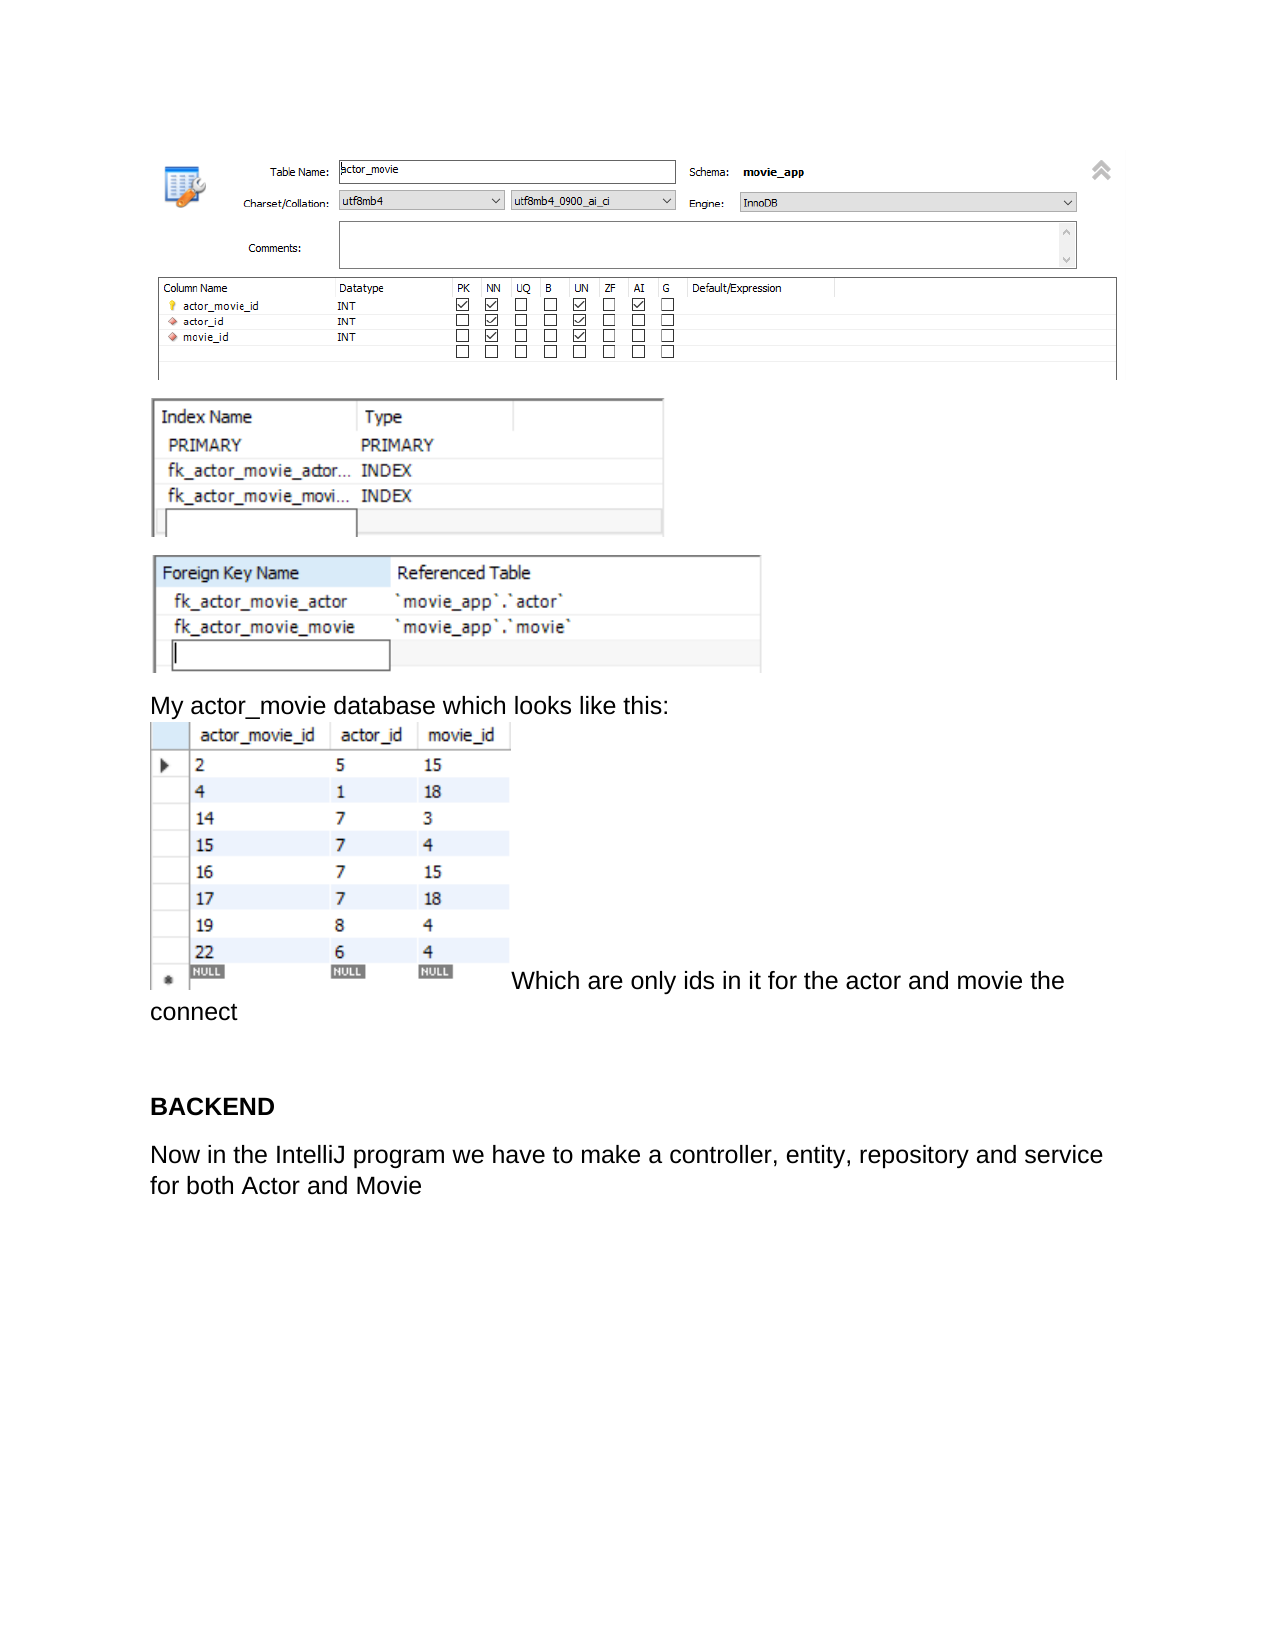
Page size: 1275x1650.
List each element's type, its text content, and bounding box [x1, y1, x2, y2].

text BACKEND [150, 1092, 1125, 1121]
picture [150, 398, 669, 537]
picture [150, 150, 1125, 380]
picture [150, 555, 768, 673]
text Now in the IntelliJ program we have to make a controller, entity, repository and service for both Actor and Movie [150, 1140, 1125, 1200]
picture [150, 722, 511, 990]
